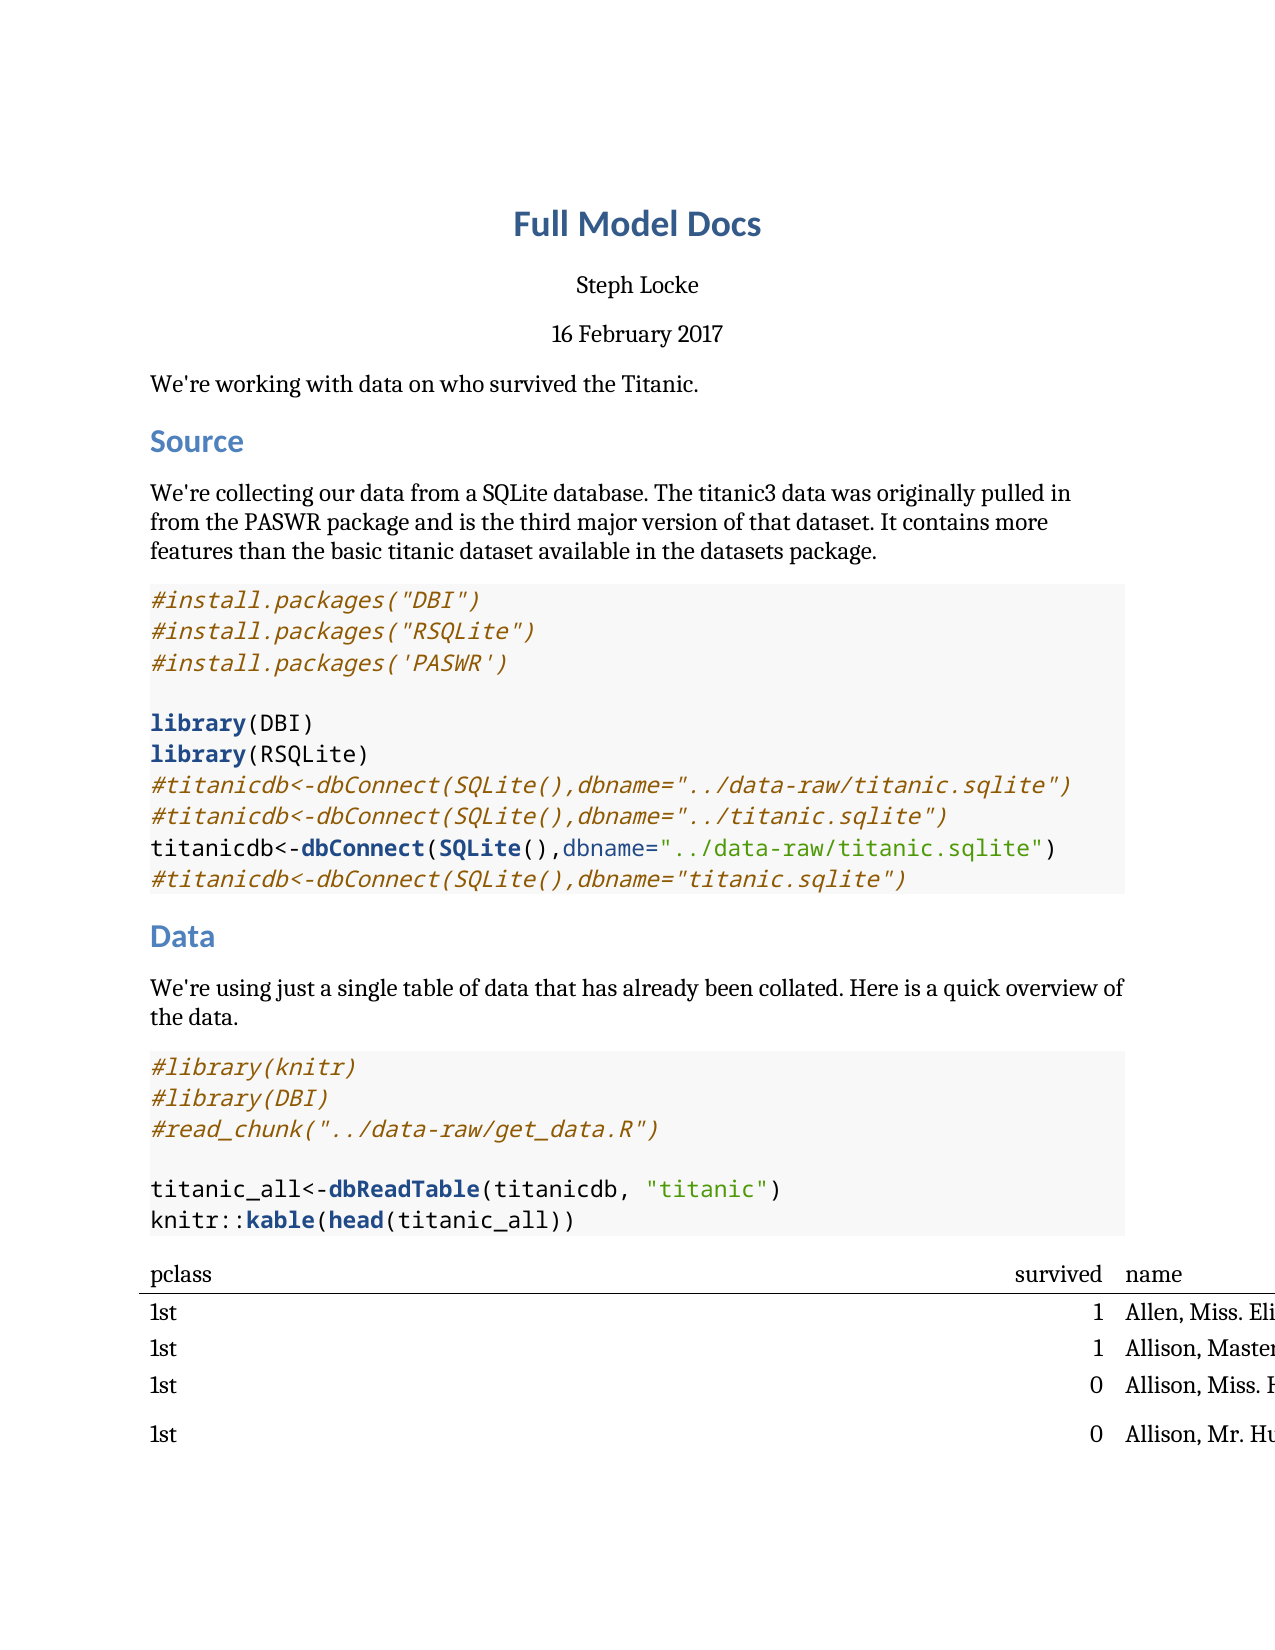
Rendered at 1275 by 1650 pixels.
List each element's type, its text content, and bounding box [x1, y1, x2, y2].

table_header survived [626, 1256, 1114, 1293]
table_cell 0 [626, 1416, 1114, 1466]
table_cell Allison, Mr. Hudson Joshua Crei [1114, 1416, 1275, 1466]
subtitle Data [150, 915, 1125, 956]
table_cell 0 [626, 1367, 1114, 1416]
table_cell Allen, Miss. Elisabeth Walton [1114, 1294, 1275, 1331]
subtitle Source [150, 419, 1125, 460]
table_cell 1st [139, 1331, 626, 1367]
table_cell 1 [626, 1294, 1114, 1331]
table_cell Allison, Miss. Helen Loraine [1114, 1367, 1275, 1416]
text We're collecting our data from a SQLite database. The titanic3 data was originally pulled in from the PASWR package and is the third major version of that dataset. It contains more features than the basic titanic dataset available in the datasets package. [150, 479, 1125, 565]
table_header name [1114, 1256, 1275, 1293]
table_cell 1st [139, 1367, 626, 1416]
text We're working with data on who survived the Titanic. [150, 370, 1125, 399]
table_cell 1st [139, 1416, 626, 1466]
text #install.packages("DBI") #install.packages("RSQLite") #install.packages('PASWR') library(DBI) library(RSQLite) #titanicdb<-dbConnect(SQLite(),dbname="../data-raw/titanic.sqlite") #titanicdb<-dbConnect(SQLite(),dbname="../titanic.sqlite") titanicdb<-dbConnect(SQLite(),dbname="../data-raw/titanic.sqlite") #titanicdb<-dbConnect(SQLite(),dbname="titanic.sqlite") [150, 584, 1125, 894]
table_cell 1st [139, 1294, 626, 1331]
title Full Model Docs [150, 200, 1125, 246]
table_cell Allison, Master. Hudson Trevor [1114, 1331, 1275, 1367]
text #library(knitr) #library(DBI) #read_chunk("../data-raw/get_data.R") titanic_all<-dbReadTable(titanicdb, "titanic") knitr::kable(head(titanic_all)) [150, 1051, 1125, 1236]
text 16 February 2017 [150, 320, 1125, 349]
table_cell 1 [626, 1331, 1114, 1367]
table_header pclass [139, 1256, 626, 1293]
text We're using just a single table of data that has already been collated. Here is a quick overview of the data. [150, 974, 1125, 1032]
text Steph Locke [150, 271, 1125, 299]
